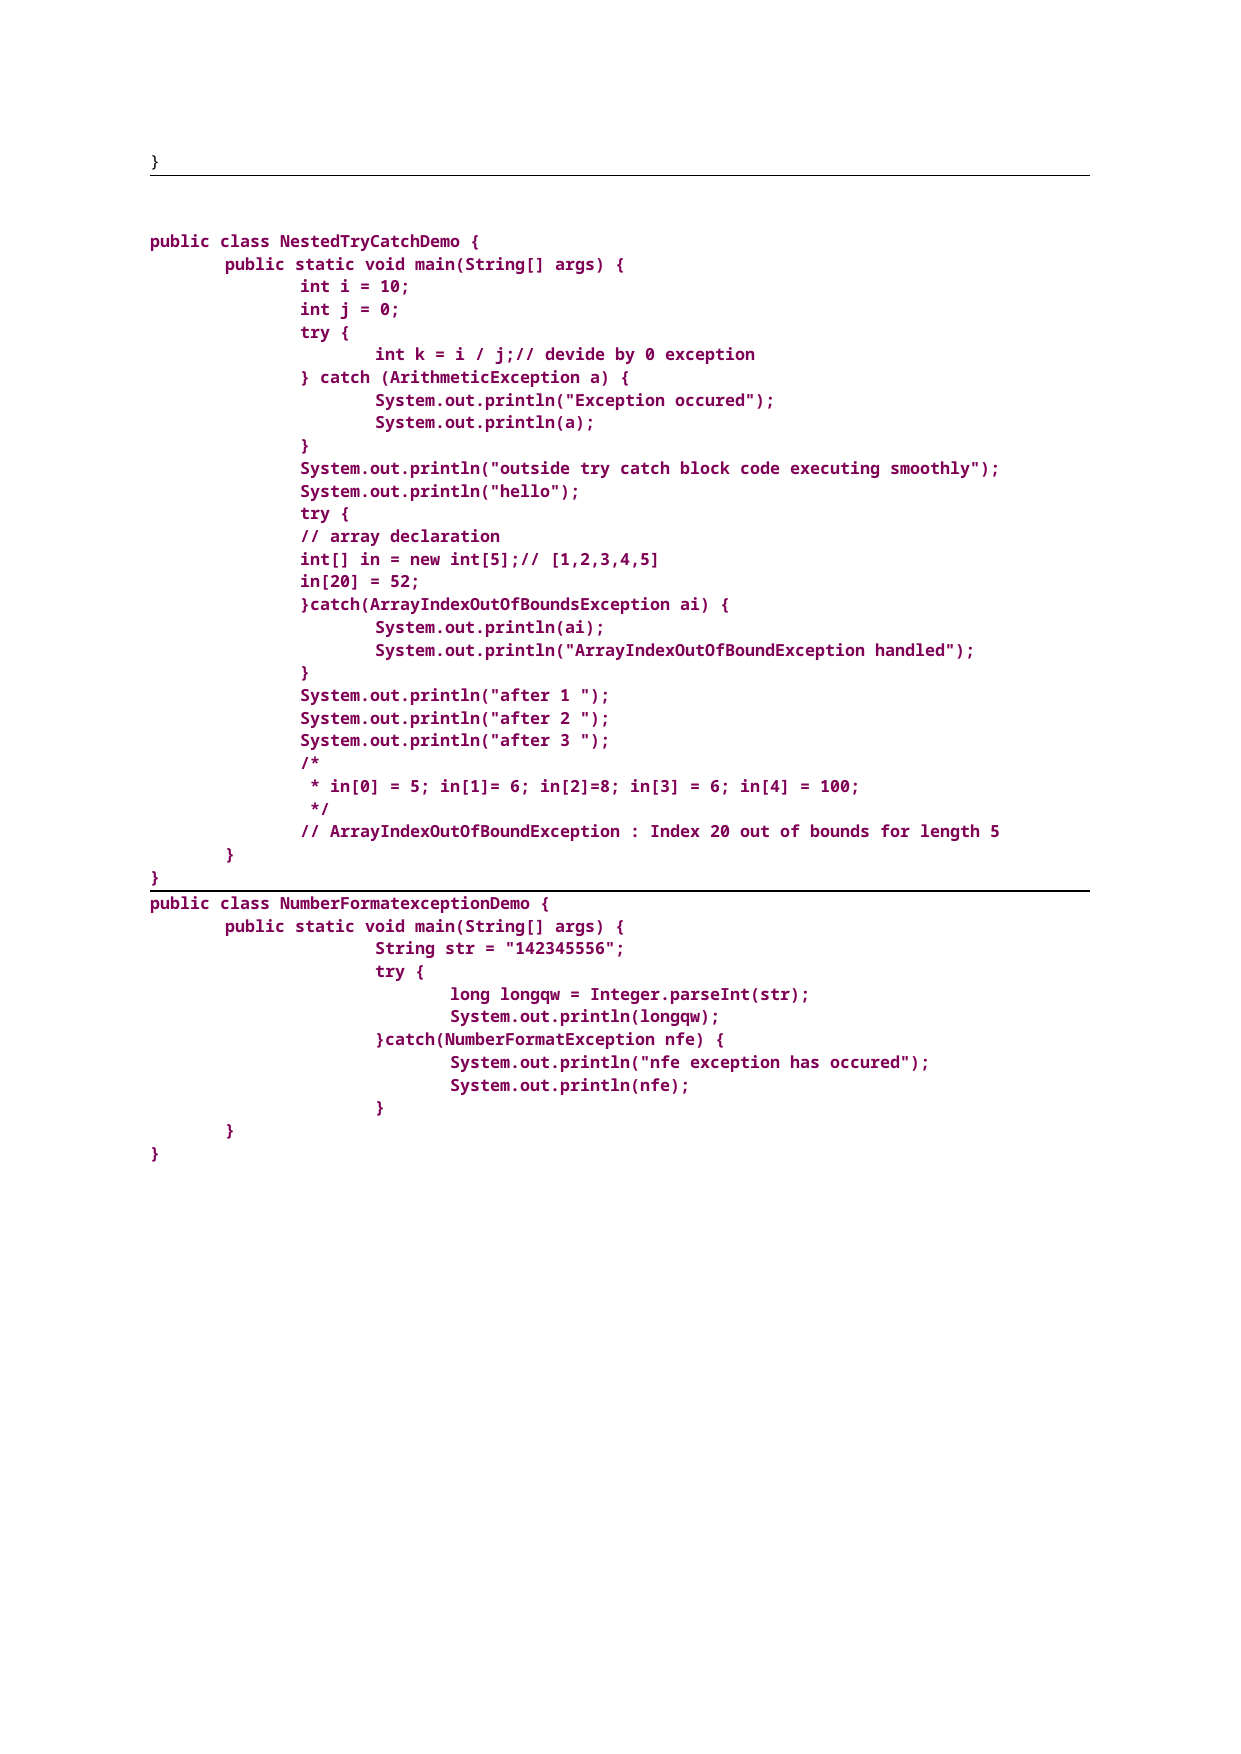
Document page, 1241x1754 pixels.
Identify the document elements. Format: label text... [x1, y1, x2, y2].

text /* [150, 752, 1090, 774]
text int j = 0; [150, 297, 1090, 320]
text } [150, 1096, 1090, 1119]
text public static void main(String[] args) { [150, 914, 1090, 937]
text System.out.println(nfe); [150, 1073, 1090, 1096]
text }catch(NumberFormatException nfe) { [150, 1028, 1090, 1051]
text System.out.println("after 1 "); [150, 683, 1090, 706]
text int i = 10; [150, 275, 1090, 297]
text } catch (ArithmeticException a) { [150, 366, 1090, 388]
text } [150, 150, 1090, 175]
text } [150, 661, 1090, 683]
text } [150, 865, 1090, 890]
text System.out.println("after 3 "); [150, 729, 1090, 752]
text public class NumberFormatexceptionDemo { [150, 892, 1090, 914]
text System.out.println("outside try catch block code executing smoothly"); [150, 456, 1090, 479]
text System.out.println("hello"); [150, 479, 1090, 502]
text System.out.println("after 2 "); [150, 706, 1090, 729]
text try { [150, 960, 1090, 982]
text System.out.println(ai); [150, 615, 1090, 638]
text String str = "142345556"; [150, 937, 1090, 960]
text // array declaration [150, 524, 1090, 547]
text int k = i / j;// devide by 0 exception [150, 343, 1090, 366]
text * in[0] = 5; in[1]= 6; in[2]=8; in[3] = 6; in[4] = 100; [150, 774, 1090, 797]
text in[20] = 52; [150, 570, 1090, 593]
text System.out.println("nfe exception has occured"); [150, 1051, 1090, 1073]
text try { [150, 502, 1090, 524]
text } [150, 1119, 1090, 1141]
text System.out.println(longqw); [150, 1005, 1090, 1028]
text System.out.println(a); [150, 411, 1090, 434]
text } [150, 434, 1090, 456]
text try { [150, 320, 1090, 343]
text int[] in = new int[5];// [1,2,3,4,5] [150, 547, 1090, 570]
text System.out.println("Exception occured"); [150, 388, 1090, 411]
text public class NestedTryCatchDemo { [150, 229, 1090, 252]
text // ArrayIndexOutOfBoundException : Index 20 out of bounds for length 5 [150, 820, 1090, 842]
text long longqw = Integer.parseInt(str); [150, 982, 1090, 1005]
text public static void main(String[] args) { [150, 252, 1090, 275]
text }catch(ArrayIndexOutOfBoundsException ai) { [150, 593, 1090, 615]
text System.out.println("ArrayIndexOutOfBoundException handled"); [150, 638, 1090, 661]
text */ [150, 797, 1090, 820]
text } [150, 842, 1090, 865]
text } [150, 1141, 1090, 1164]
